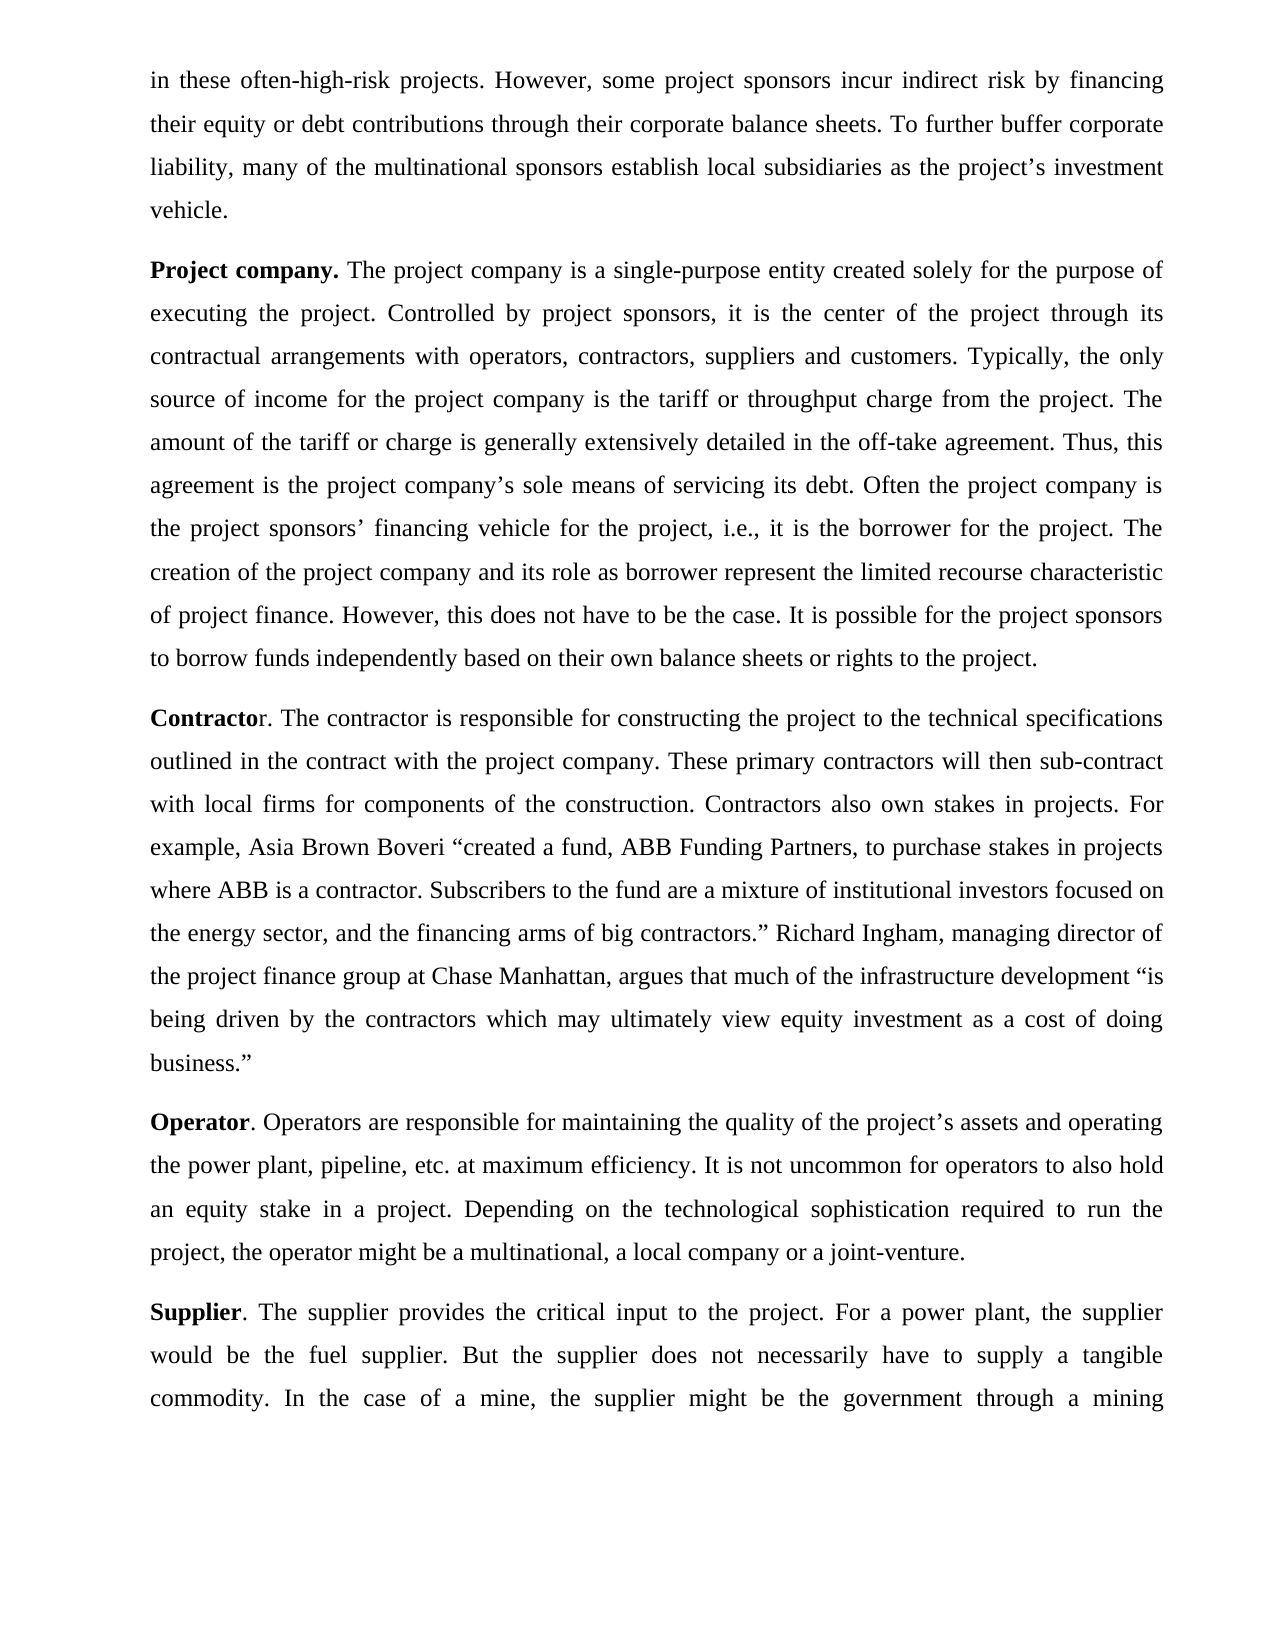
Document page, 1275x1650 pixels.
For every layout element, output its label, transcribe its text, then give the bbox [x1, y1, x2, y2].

text Contractor. The contractor is responsible for constructing the project to the technical specifications outlined in the contract with the project company. These primary contractors will then sub-contract with local firms for components of the construction. Contractors also own stakes in projects. For example, Asia Brown Boveri “created a fund, ABB Funding Partners, to purchase stakes in projects where ABB is a contractor. Subscribers to the fund are a mixture of institutional investors focused on the energy sector, and the financing arms of big contractors.” Richard Ingham, managing director of the project finance group at Chase Manhattan, argues that much of the infrastructure development “is being driven by the contractors which may ultimately view equity investment as a cost of doing business.” [150, 703, 1164, 1076]
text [150, 66, 1164, 224]
text Operator. Operators are responsible for maintaining the quality of the project’s assets and operating the power plant, pipeline, etc. at maximum efficiency. It is not uncommon for operators to also hold an equity stake in a project. Depending on the technological sophistication required to run the project, the operator might be a multinational, a local company or a joint-venture. [150, 1107, 1164, 1266]
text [150, 1297, 1164, 1412]
text Project company. The project company is a single-purpose entity created solely for the purpose of executing the project. Controlled by project sponsors, it is the center of the project through its contractual arrangements with operators, contractors, suppliers and customers. Typically, the only source of income for the project company is the tariff or throughput charge from the project. The amount of the tariff or charge is generally extensively detailed in the off-take agreement. Thus, this agreement is the project company’s sole means of servicing its debt. Often the project company is the project sponsors’ financing vehicle for the project, i.e., it is the borrower for the project. The creation of the project company and its role as borrower represent the limited recourse characteristic of project finance. However, this does not have to be the case. It is possible for the project sponsors to borrow funds independently based on their own balance sheets or rights to the project. [150, 255, 1164, 672]
